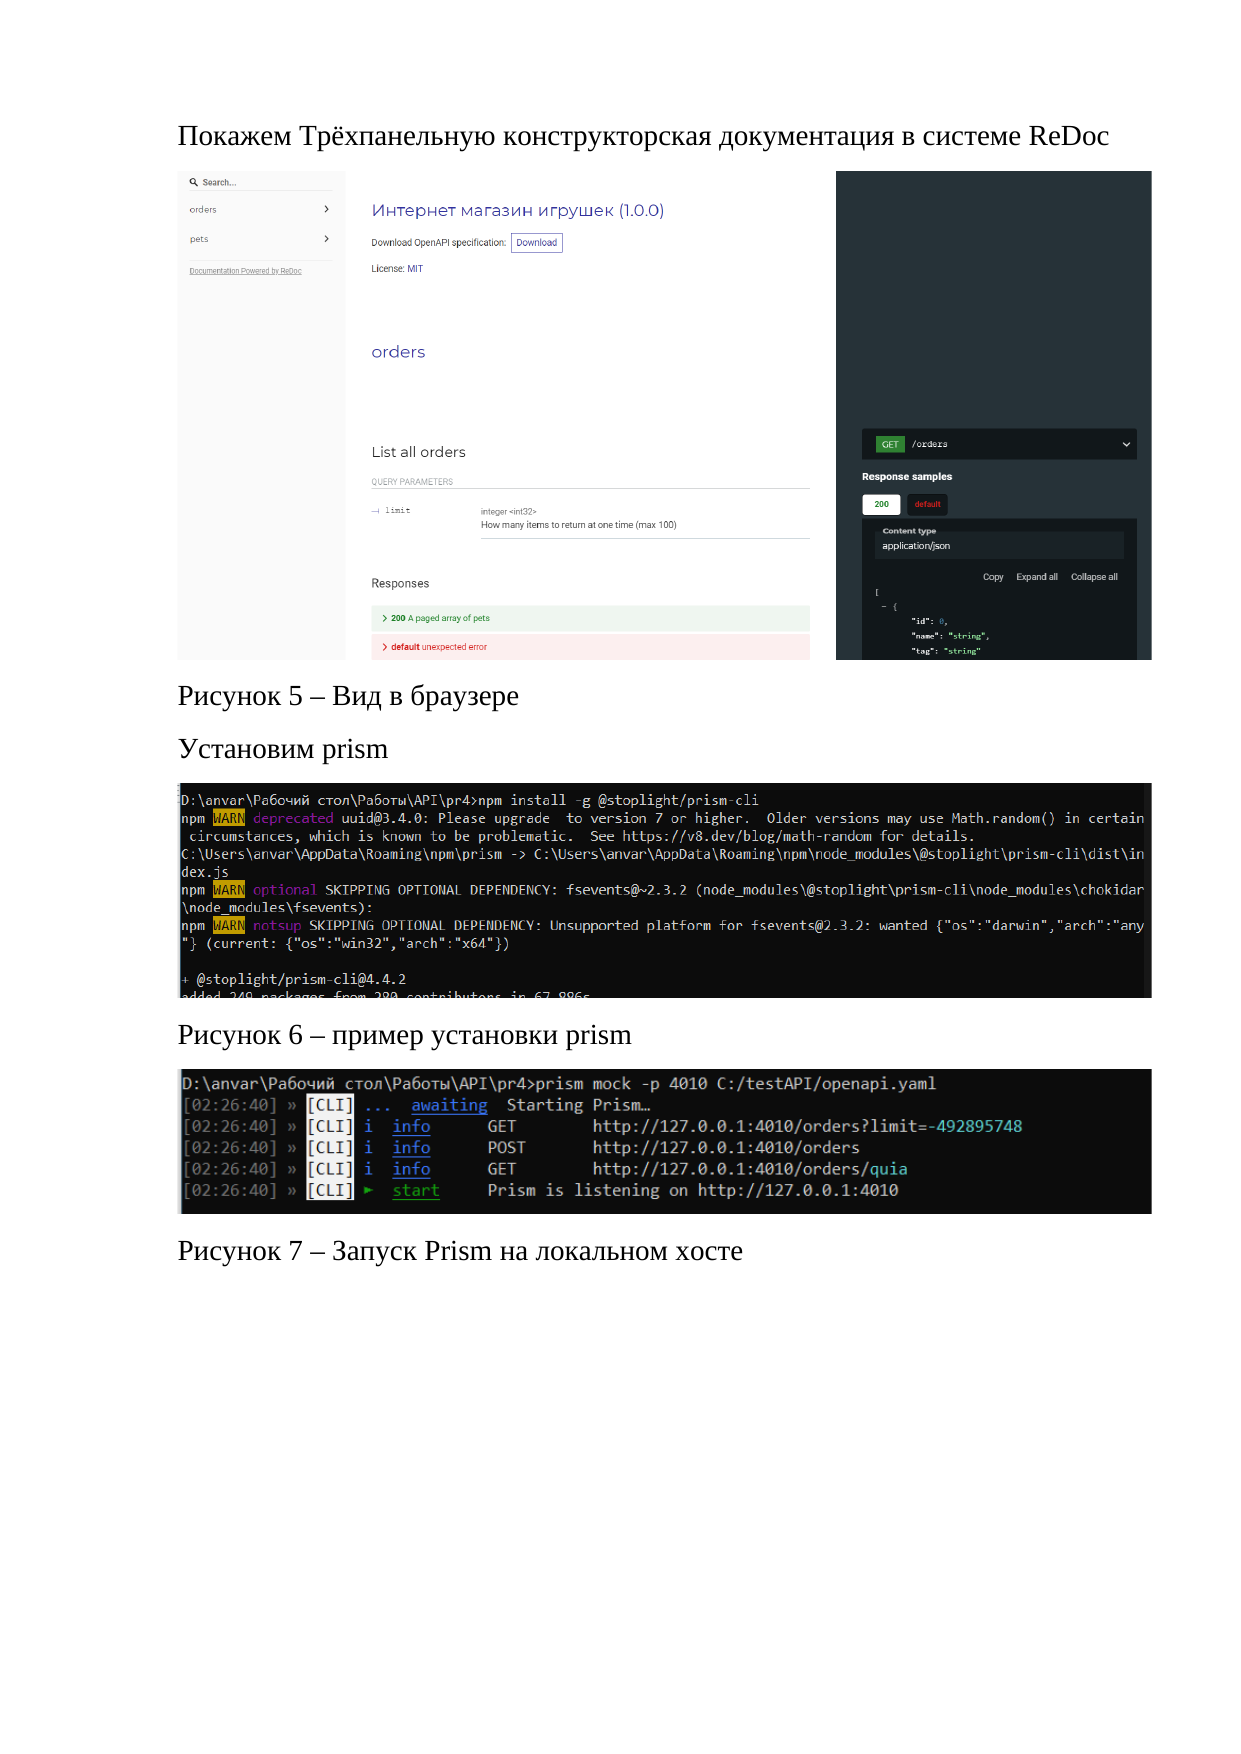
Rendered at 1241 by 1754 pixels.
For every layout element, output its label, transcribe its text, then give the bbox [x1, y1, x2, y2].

text Рисунок 6 – пример установки prism [177, 1017, 1152, 1050]
text Рисунок 7 – Запуск Prism на локальном хосте [177, 1233, 1152, 1266]
picture [177, 783, 1152, 998]
text Установим prism [177, 731, 1152, 765]
text Рисунок 5 – Вид в браузере [177, 678, 1152, 712]
picture [177, 1069, 1152, 1214]
text Покажем Трёхпанельную конструкторская документация в системе ReDoc [177, 118, 1152, 152]
picture [177, 171, 1152, 660]
